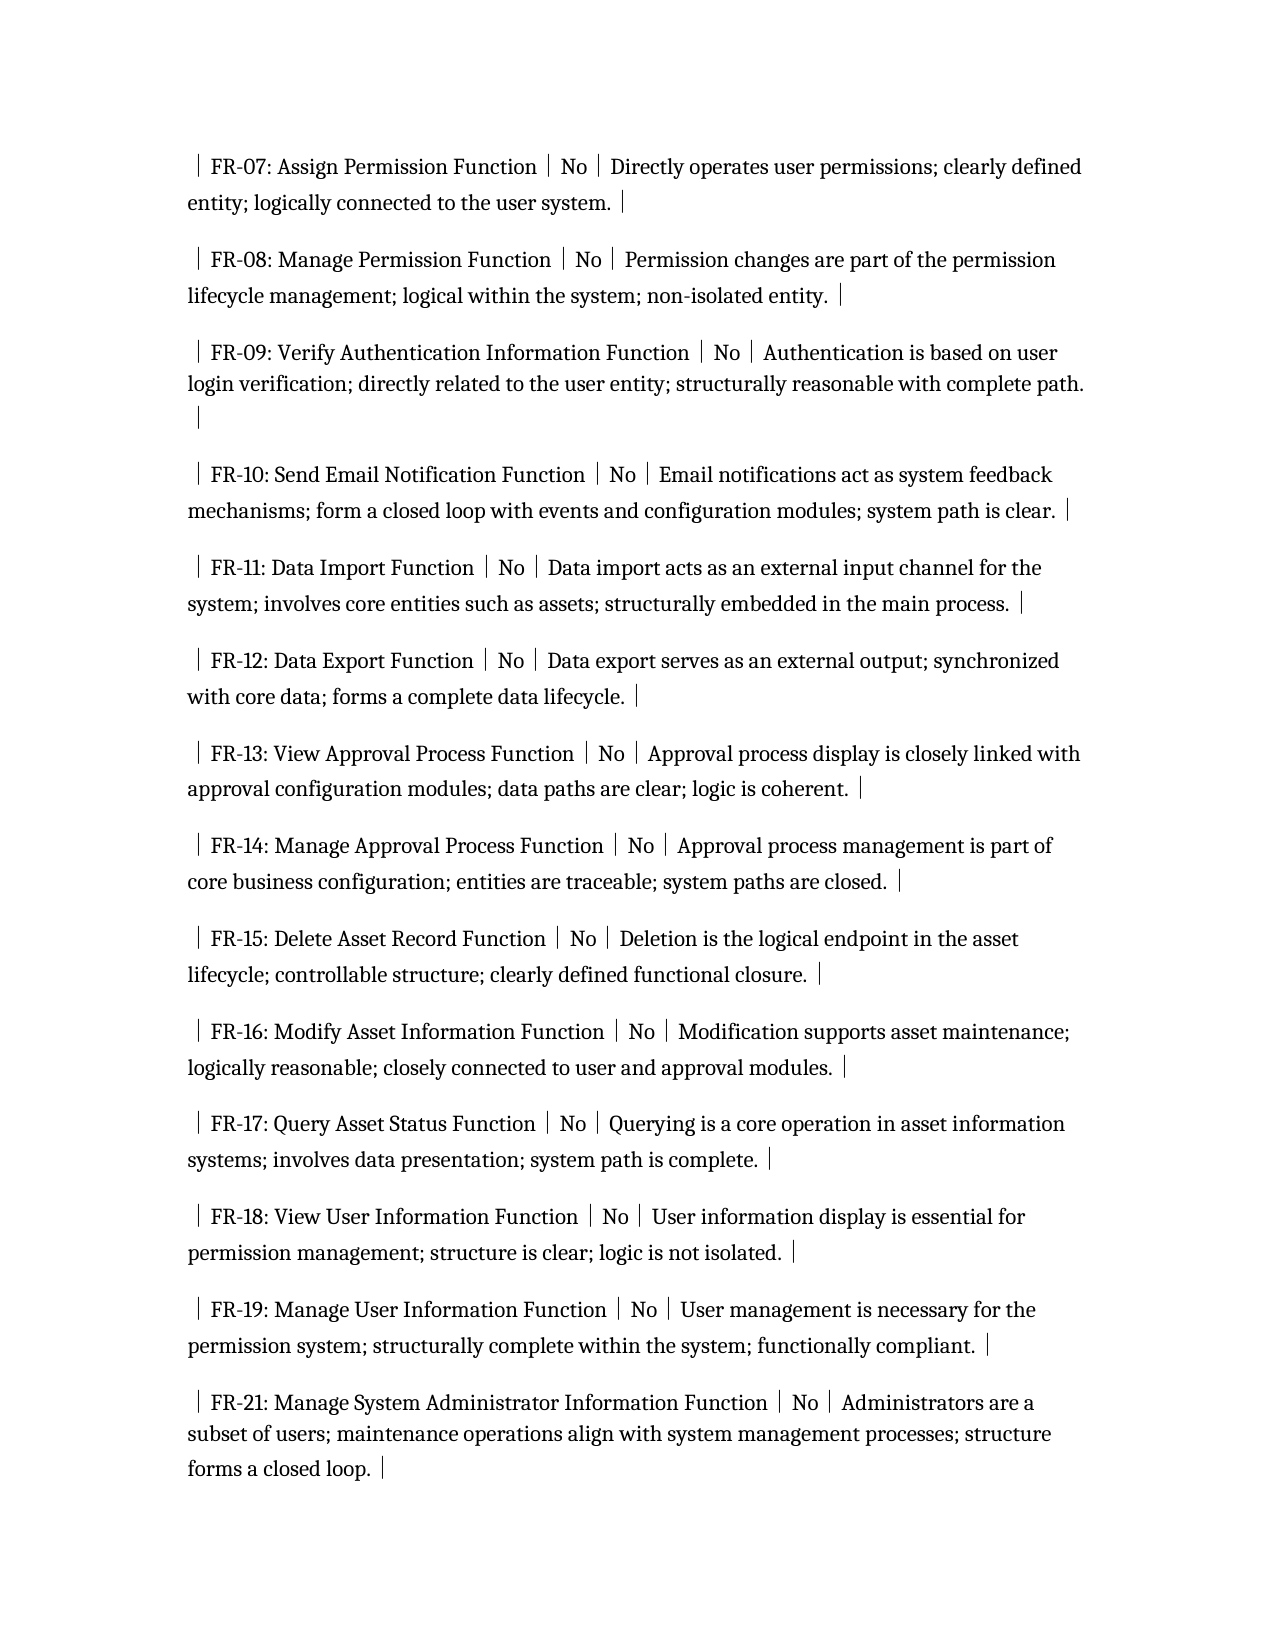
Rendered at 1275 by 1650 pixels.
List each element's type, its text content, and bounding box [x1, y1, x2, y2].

text ｜FR-19: Manage User Information Function｜No｜User management is necessary for the permission system; structurally complete within the system; functionally compliant.｜ [187, 1293, 1087, 1360]
text ｜FR-18: View User Information Function｜No｜User information display is essential for permission management; structure is clear; logic is not isolated.｜ [187, 1200, 1087, 1267]
text ｜FR-16: Modify Asset Information Function｜No｜Modification supports asset maintenance; logically reasonable; closely connected to user and approval modules.｜ [187, 1014, 1087, 1082]
text ｜FR-07: Assign Permission Function｜No｜Directly operates user permissions; clearly defined entity; logically connected to the user system.｜ [187, 150, 1087, 217]
text ｜FR-15: Delete Asset Record Function｜No｜Deletion is the logical endpoint in the asset lifecycle; controllable structure; clearly defined functional closure.｜ [187, 922, 1087, 989]
text ｜FR-17: Query Asset Status Function｜No｜Querying is a core operation in asset information systems; involves data presentation; system path is complete.｜ [187, 1107, 1087, 1174]
text ｜FR-10: Send Email Notification Function｜No｜Email notifications act as system feedback mechanisms; form a closed loop with events and configuration modules; system path is clear.｜ [187, 458, 1087, 526]
text ｜FR-21: Manage System Administrator Information Function｜No｜Administrators are a subset of users; maintenance operations align with system management processes; structure forms a closed loop.｜ [187, 1385, 1087, 1483]
text ｜FR-14: Manage Approval Process Function｜No｜Approval process management is part of core business configuration; entities are traceable; system paths are closed.｜ [187, 829, 1087, 896]
text ｜FR-09: Verify Authentication Information Function｜No｜Authentication is based on user login verification; directly related to the user entity; structurally reasonable with complete path.｜ [187, 335, 1087, 433]
text ｜FR-13: View Approval Process Function｜No｜Approval process display is closely linked with approval configuration modules; data paths are clear; logic is coherent.｜ [187, 736, 1087, 804]
text ｜FR-12: Data Export Function｜No｜Data export serves as an external output; synchronized with core data; forms a complete data lifecycle.｜ [187, 644, 1087, 711]
text ｜FR-11: Data Import Function｜No｜Data import acts as an external input channel for the system; involves core entities such as assets; structurally embedded in the main process.｜ [187, 551, 1087, 618]
text ｜FR-08: Manage Permission Function｜No｜Permission changes are part of the permission lifecycle management; logical within the system; non-isolated entity.｜ [187, 243, 1087, 310]
